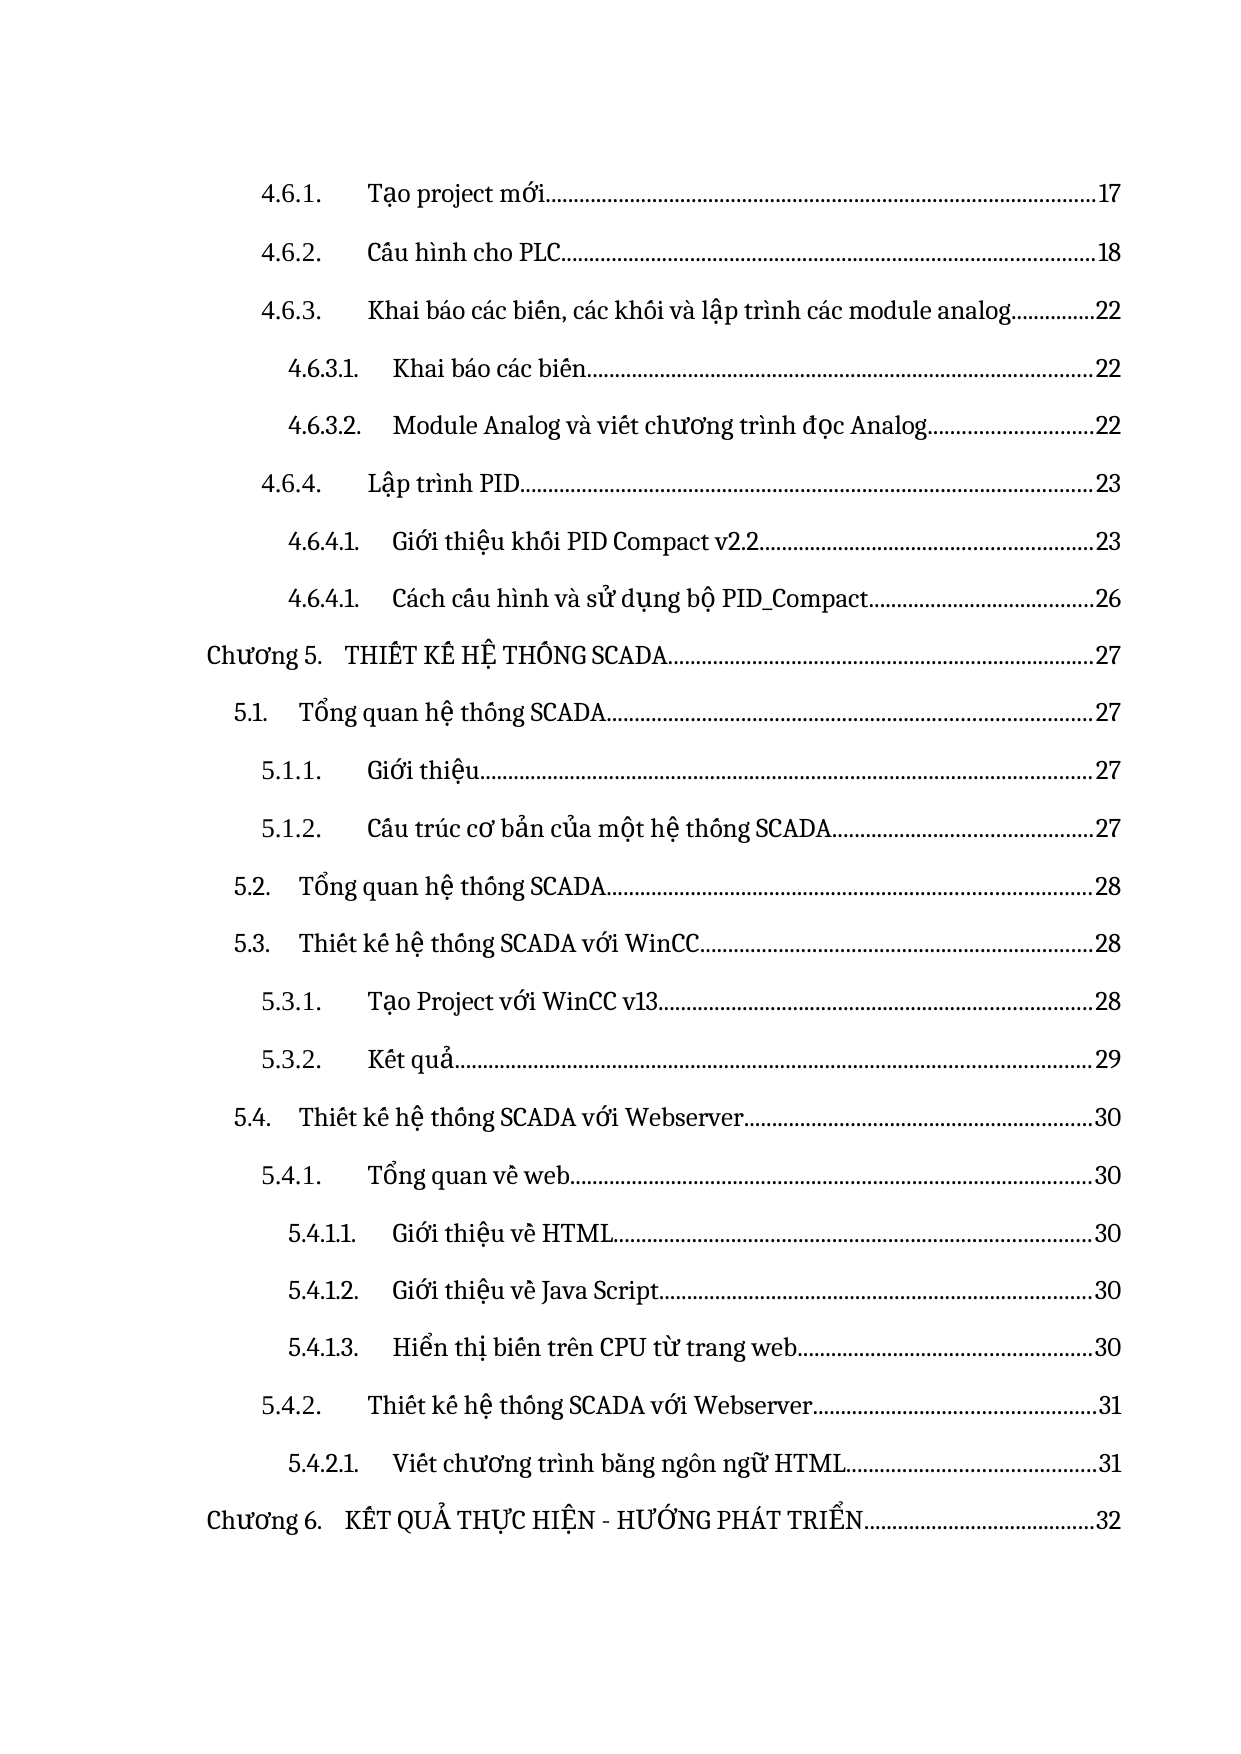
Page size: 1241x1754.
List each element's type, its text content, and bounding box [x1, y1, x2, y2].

text 4.6.1. Tạo project mới 17 [261, 177, 1122, 209]
text 5.4. Thiết kế hệ thống SCADA với Webserver 30 [234, 1102, 1122, 1133]
text 5.4.1. Tổng quan về web 30 [261, 1159, 1122, 1191]
text Chương 6. KẾT QUẢ THỰC HIỆN - HƯỚNG PHÁT TRIỂN 32 [207, 1505, 1122, 1536]
text 5.3. Thiết kế hệ thống SCADA với WinCC 28 [234, 928, 1122, 959]
text 5.1.2. Cấu trúc cơ bản của một hệ thống SCADA 27 [261, 812, 1122, 844]
text 4.6.4.1. Cách cấu hình và sử dụng bộ PID_Compact 26 [288, 583, 1122, 614]
text 5.4.2.1. Viết chương trình bằng ngôn ngữ HTML 31 [288, 1448, 1122, 1479]
text 4.6.4.1. Giới thiệu khối PID Compact v2.2 23 [288, 526, 1122, 557]
text 5.4.1.3. Hiển thị biến trên CPU từ trang web 30 [288, 1332, 1122, 1363]
text 5.1.1. Giới thiệu 27 [261, 754, 1122, 786]
text 5.4.2. Thiết kế hệ thống SCADA với Webserver 31 [261, 1389, 1122, 1421]
text 5.1. Tổng quan hệ thống SCADA 27 [234, 697, 1122, 728]
text 5.2. Tổng quan hệ thống SCADA 28 [234, 871, 1122, 902]
text 4.6.3.1. Khai báo các biến 22 [288, 353, 1122, 384]
text 5.3.1. Tạo Project với WinCC v13 28 [261, 985, 1122, 1017]
text 4.6.3.2. Module Analog và viết chương trình đọc Analog 22 [288, 410, 1122, 441]
text 5.4.1.2. Giới thiệu về Java Script 30 [288, 1275, 1122, 1306]
text 5.4.1.1. Giới thiệu về HTML 30 [288, 1218, 1122, 1249]
text Chương 5. THIẾT KẾ HỆ THỐNG SCADA 27 [207, 640, 1122, 671]
text 4.6.4. Lập trình PID 23 [261, 467, 1122, 499]
text 4.6.2. Cấu hình cho PLC 18 [261, 236, 1122, 268]
text 4.6.3. Khai báo các biến, các khối và lập trình các module analog 22 [261, 294, 1122, 326]
text 5.3.2. Kết quả 29 [261, 1044, 1122, 1076]
